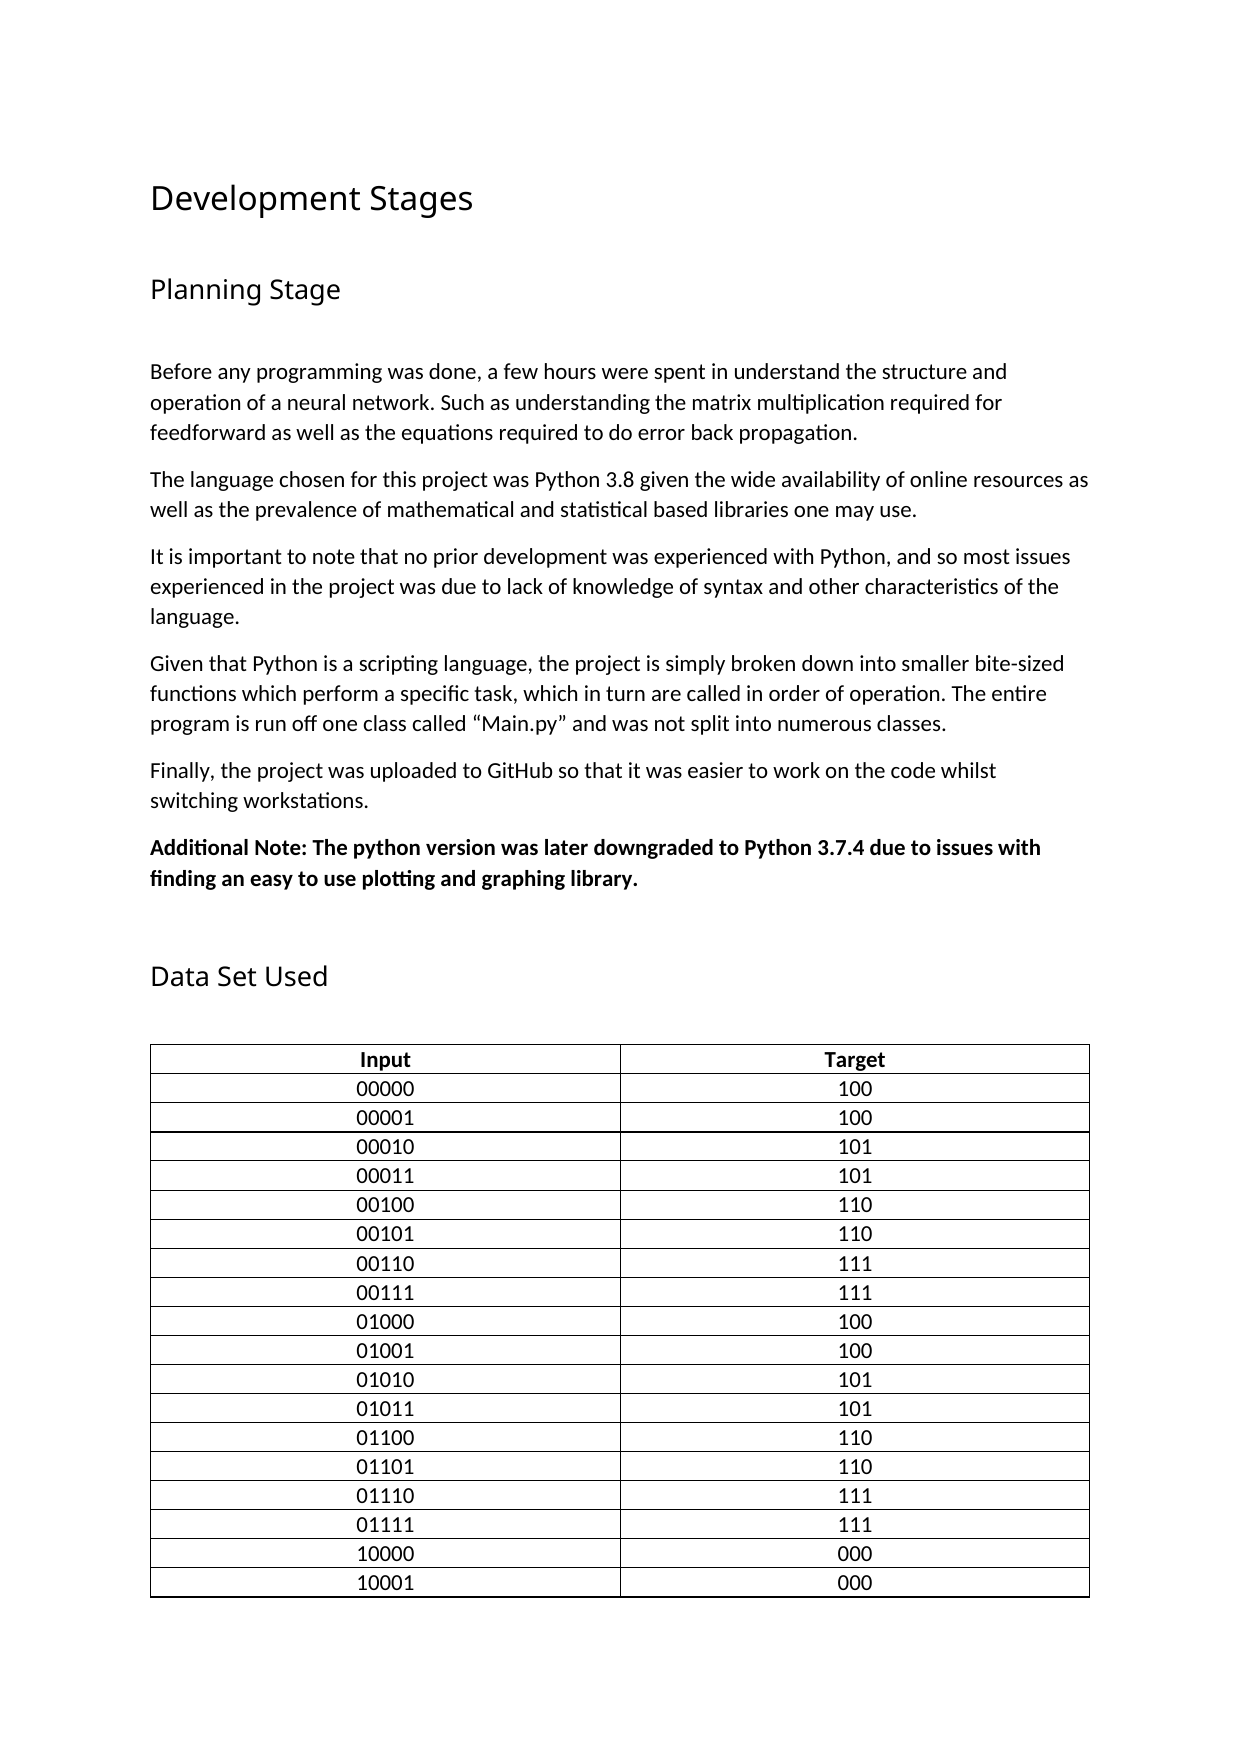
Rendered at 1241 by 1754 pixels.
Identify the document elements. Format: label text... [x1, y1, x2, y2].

table_cell 111 [621, 1278, 1089, 1306]
subtitle Data Set Used [150, 957, 1090, 994]
subtitle Planning Stage [150, 271, 1090, 308]
table_cell 01100 [151, 1423, 620, 1451]
table_cell 110 [621, 1191, 1089, 1218]
table_header Target [621, 1045, 1089, 1073]
table_cell 00100 [151, 1191, 620, 1218]
table_cell 01111 [151, 1510, 620, 1538]
subtitle Development Stages [150, 175, 1090, 220]
table_header Input [151, 1045, 620, 1073]
table_cell 01000 [151, 1307, 620, 1335]
table_cell 110 [621, 1423, 1089, 1451]
table_cell 10001 [151, 1568, 620, 1596]
text Given that Python is a scripting language, the project is simply broken down into smaller bite-sized functions which perform a specific task, which in turn are called in order of operation. The entire program is run off one class called “Main.py” and was not split into numerous classes. [150, 649, 1090, 738]
table_cell 00010 [151, 1133, 620, 1160]
table_cell 01011 [151, 1394, 620, 1422]
table_cell 01110 [151, 1481, 620, 1509]
table_cell 00110 [151, 1249, 620, 1277]
text The language chosen for this project was Python 3.8 given the wide availability of online resources as well as the prevalence of mathematical and statistical based libraries one may use. [150, 465, 1090, 523]
table_cell 00101 [151, 1220, 620, 1248]
table_cell 10000 [151, 1539, 620, 1567]
table_cell 100 [621, 1307, 1089, 1335]
table_cell 101 [621, 1365, 1089, 1393]
table_cell 110 [621, 1220, 1089, 1248]
table_cell 100 [621, 1336, 1089, 1364]
table_cell 101 [621, 1394, 1089, 1422]
table_cell 111 [621, 1510, 1089, 1538]
table_cell 01101 [151, 1452, 620, 1480]
text Finally, the project was uploaded to GitHub so that it was easier to work on the code whilst switching workstations. [150, 756, 1090, 815]
table_cell 00111 [151, 1278, 620, 1306]
text It is important to note that no prior development was experienced with Python, and so most issues experienced in the project was due to lack of knowledge of syntax and other characteristics of the language. [150, 542, 1090, 630]
table_cell 101 [621, 1133, 1089, 1160]
table_cell 110 [621, 1452, 1089, 1480]
text Additional Note: The python version was later downgraded to Python 3.7.4 due to issues with finding an easy to use plotting and graphing library. [150, 833, 1090, 892]
table_cell 00011 [151, 1161, 620, 1189]
table_cell 00001 [151, 1103, 620, 1131]
text Before any programming was done, a few hours were spent in understand the structure and operation of a neural network. Such as understanding the matrix multiplication required for feedforward as well as the equations required to do error back propagation. [150, 357, 1090, 446]
table_cell 111 [621, 1249, 1089, 1277]
table_cell 000 [621, 1539, 1089, 1567]
table_cell 100 [621, 1074, 1089, 1102]
table_cell 000 [621, 1568, 1089, 1596]
table_cell 01001 [151, 1336, 620, 1364]
table_cell 00000 [151, 1074, 620, 1102]
table_cell 01010 [151, 1365, 620, 1393]
table_cell 101 [621, 1161, 1089, 1189]
table_cell 100 [621, 1103, 1089, 1131]
table_cell 111 [621, 1481, 1089, 1509]
